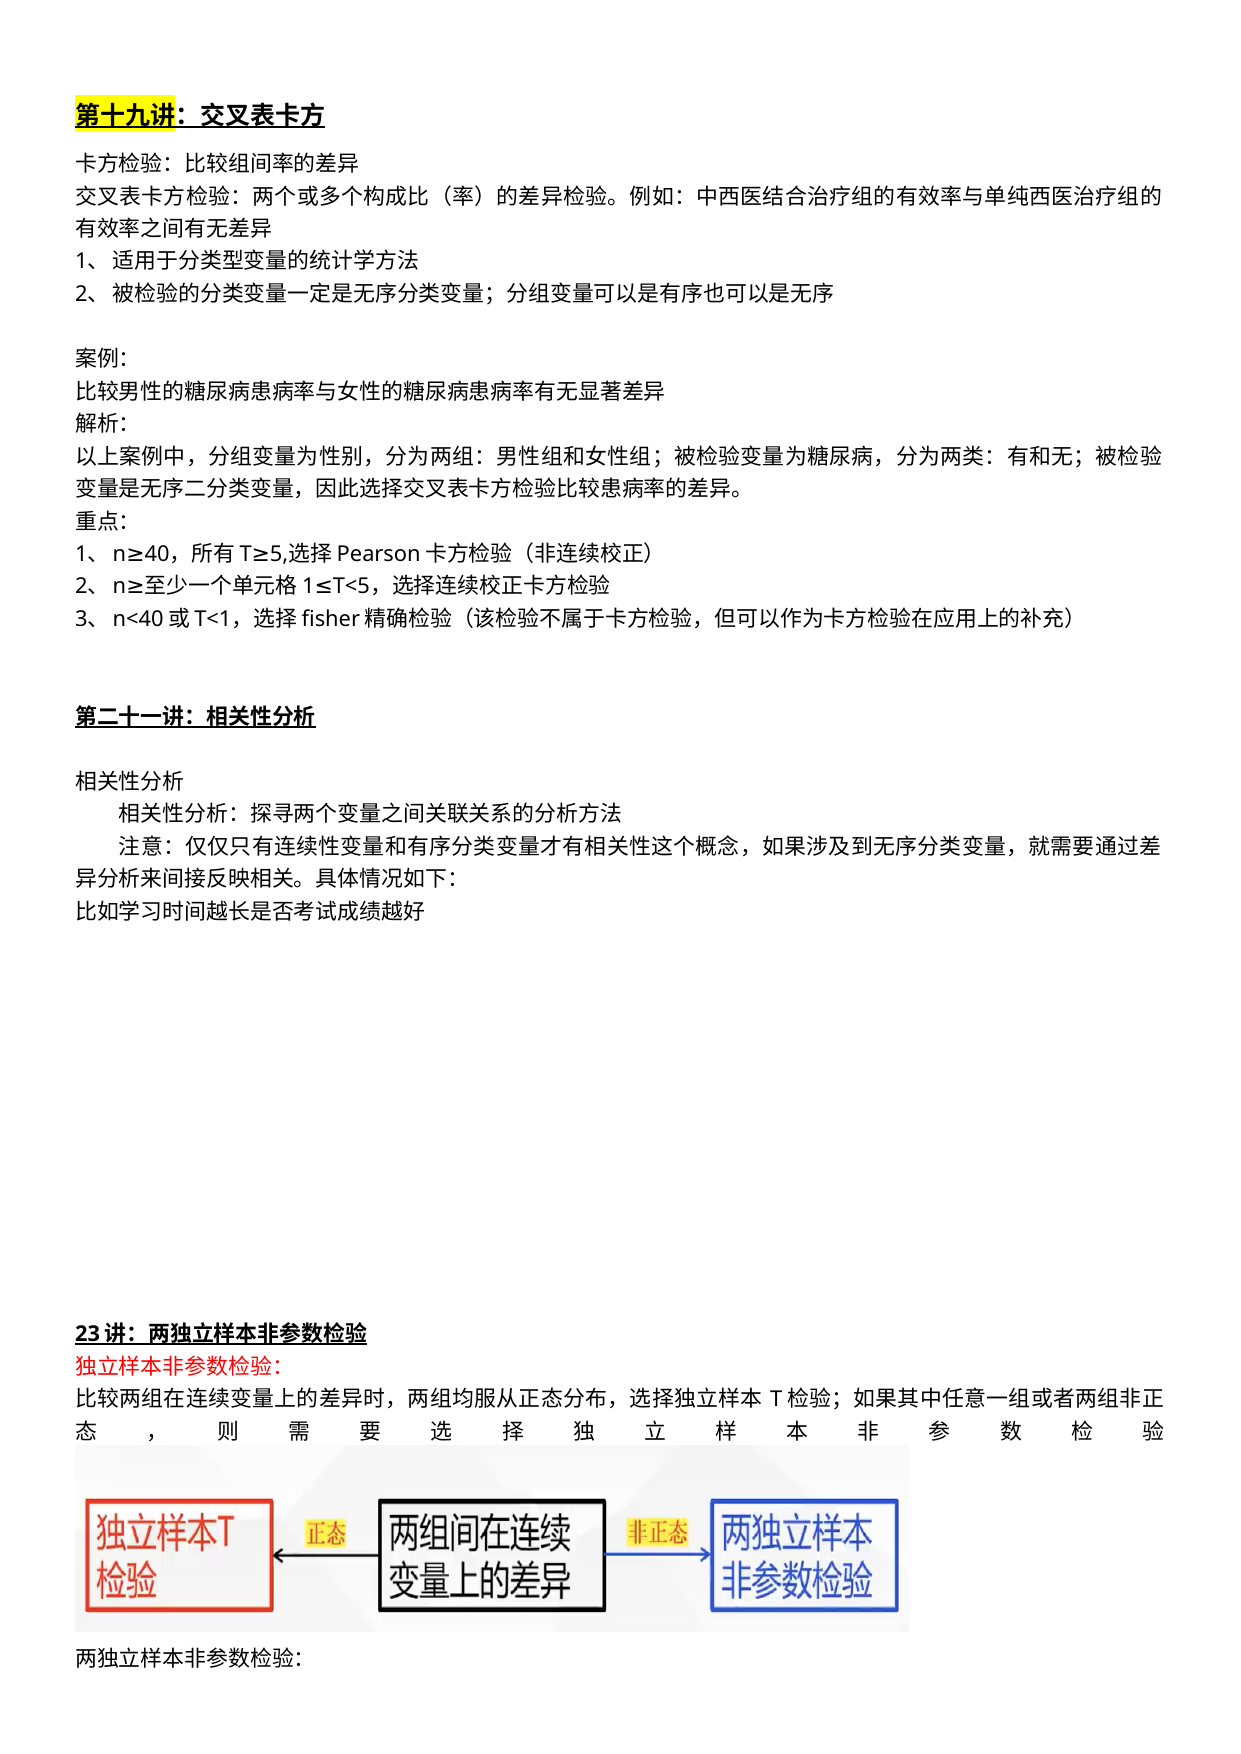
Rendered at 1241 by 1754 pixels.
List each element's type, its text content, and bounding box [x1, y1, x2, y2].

text 比如学习时间越长是否考试成绩越好 [75, 893, 1165, 926]
text 第十九讲：交叉表卡方 [75, 81, 1165, 146]
text 重点： [75, 503, 1165, 536]
text 两独立样本非参数检验： [75, 1641, 1165, 1673]
text 案例： [75, 341, 1165, 373]
text 比较男性的糖尿病患病率与女性的糖尿病患病率有无显著差异 [75, 373, 1165, 406]
picture [75, 1445, 909, 1632]
list 适用于分类型变量的统计学方法 [75, 243, 1165, 276]
text 第二十一讲：相关性分析 [75, 698, 1165, 731]
list n≥至少一个单元格1≤T<5，选择连续校正卡方检验 [75, 568, 1165, 601]
text 以上案例中，分组变量为性别，分为两组：男性组和女性组；被检验变量为糖尿病，分为两类：有和无；被检验变量是无序二分类变量，因此选择交叉表卡方检验比较患病率的差异。 [75, 438, 1165, 503]
list 被检验的分类变量一定是无序分类变量；分组变量可以是有序也可以是无序 [75, 276, 1165, 308]
text 解析： [75, 406, 1165, 438]
list n≥40，所有T≥5,选择Pearson卡方检验（非连续校正） [75, 536, 1165, 568]
text 相关性分析：探寻两个变量之间关联关系的分析方法 [75, 796, 1165, 828]
text 23讲：两独立样本非参数检验 [75, 1316, 1165, 1348]
text 卡方检验：比较组间率的差异 [75, 146, 1165, 178]
text 注意：仅仅只有连续性变量和有序分类变量才有相关性这个概念，如果涉及到无序分类变量，就需要通过差异分析来间接反映相关。具体情况如下： [75, 828, 1165, 893]
text 独立样本非参数检验： [75, 1348, 1165, 1381]
text 相关性分析 [75, 763, 1165, 796]
list n<40或T<1，选择fisher精确检验（该检验不属于卡方检验，但可以作为卡方检验在应用上的补充） [75, 601, 1165, 633]
text 交叉表卡方检验：两个或多个构成比（率）的差异检验。例如：中西医结合治疗组的有效率与单纯西医治疗组的有效率之间有无差异 [75, 178, 1165, 243]
